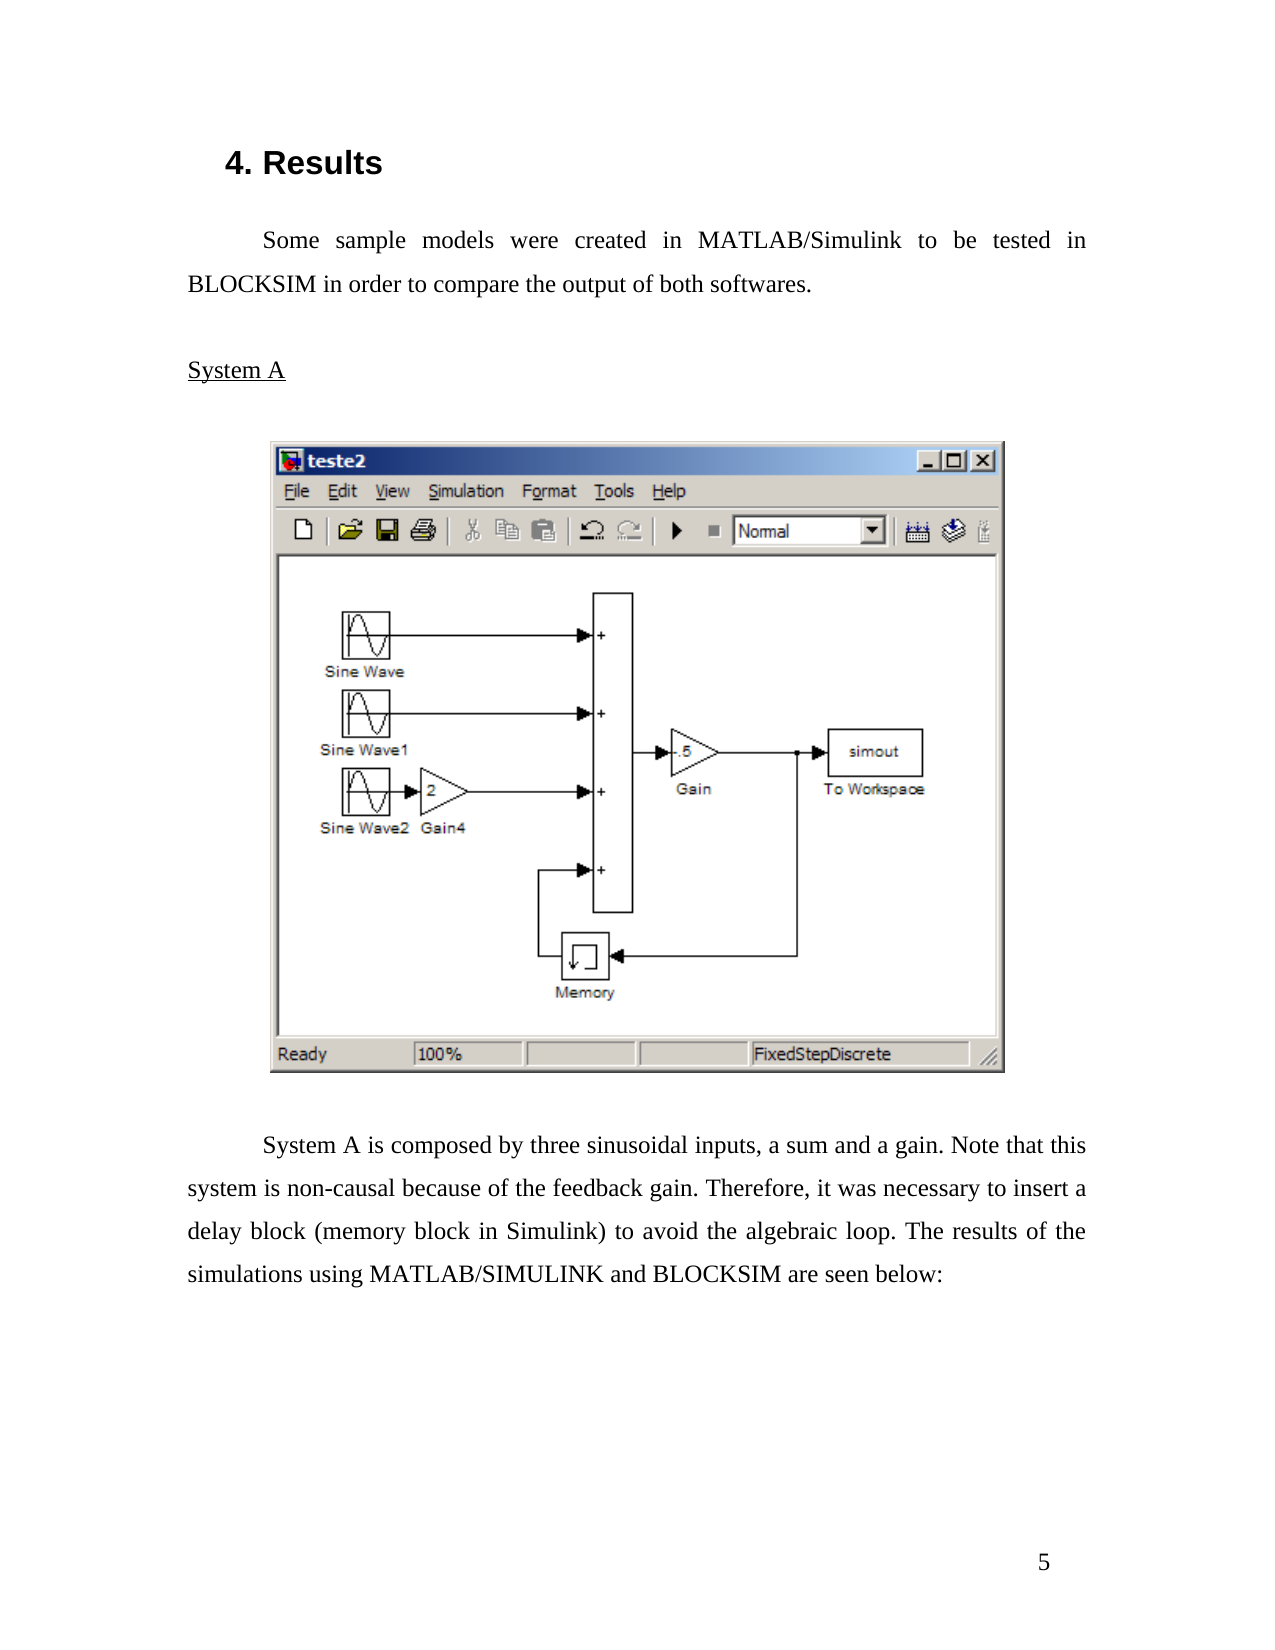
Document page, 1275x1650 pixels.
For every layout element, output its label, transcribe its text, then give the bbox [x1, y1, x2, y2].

text Some sample models were created in MATLAB/Simulink to be tested in BLOCKSIM in order to compare the output of both softwares. [187, 226, 1087, 297]
text System A [187, 355, 1087, 384]
text System A is composed by three sinusoidal inputs, a sum and a gain. Note that this system is non-causal because of the feedback gain. Therefore, it was necessary to insert a delay block (memory block in Simulink) to avoid the algebraic loop. The results of the simulations using MATLAB/SIMULINK and BLOCKSIM are seen below: [187, 1130, 1087, 1288]
subtitle Results [225, 143, 1087, 181]
picture [270, 441, 1005, 1073]
